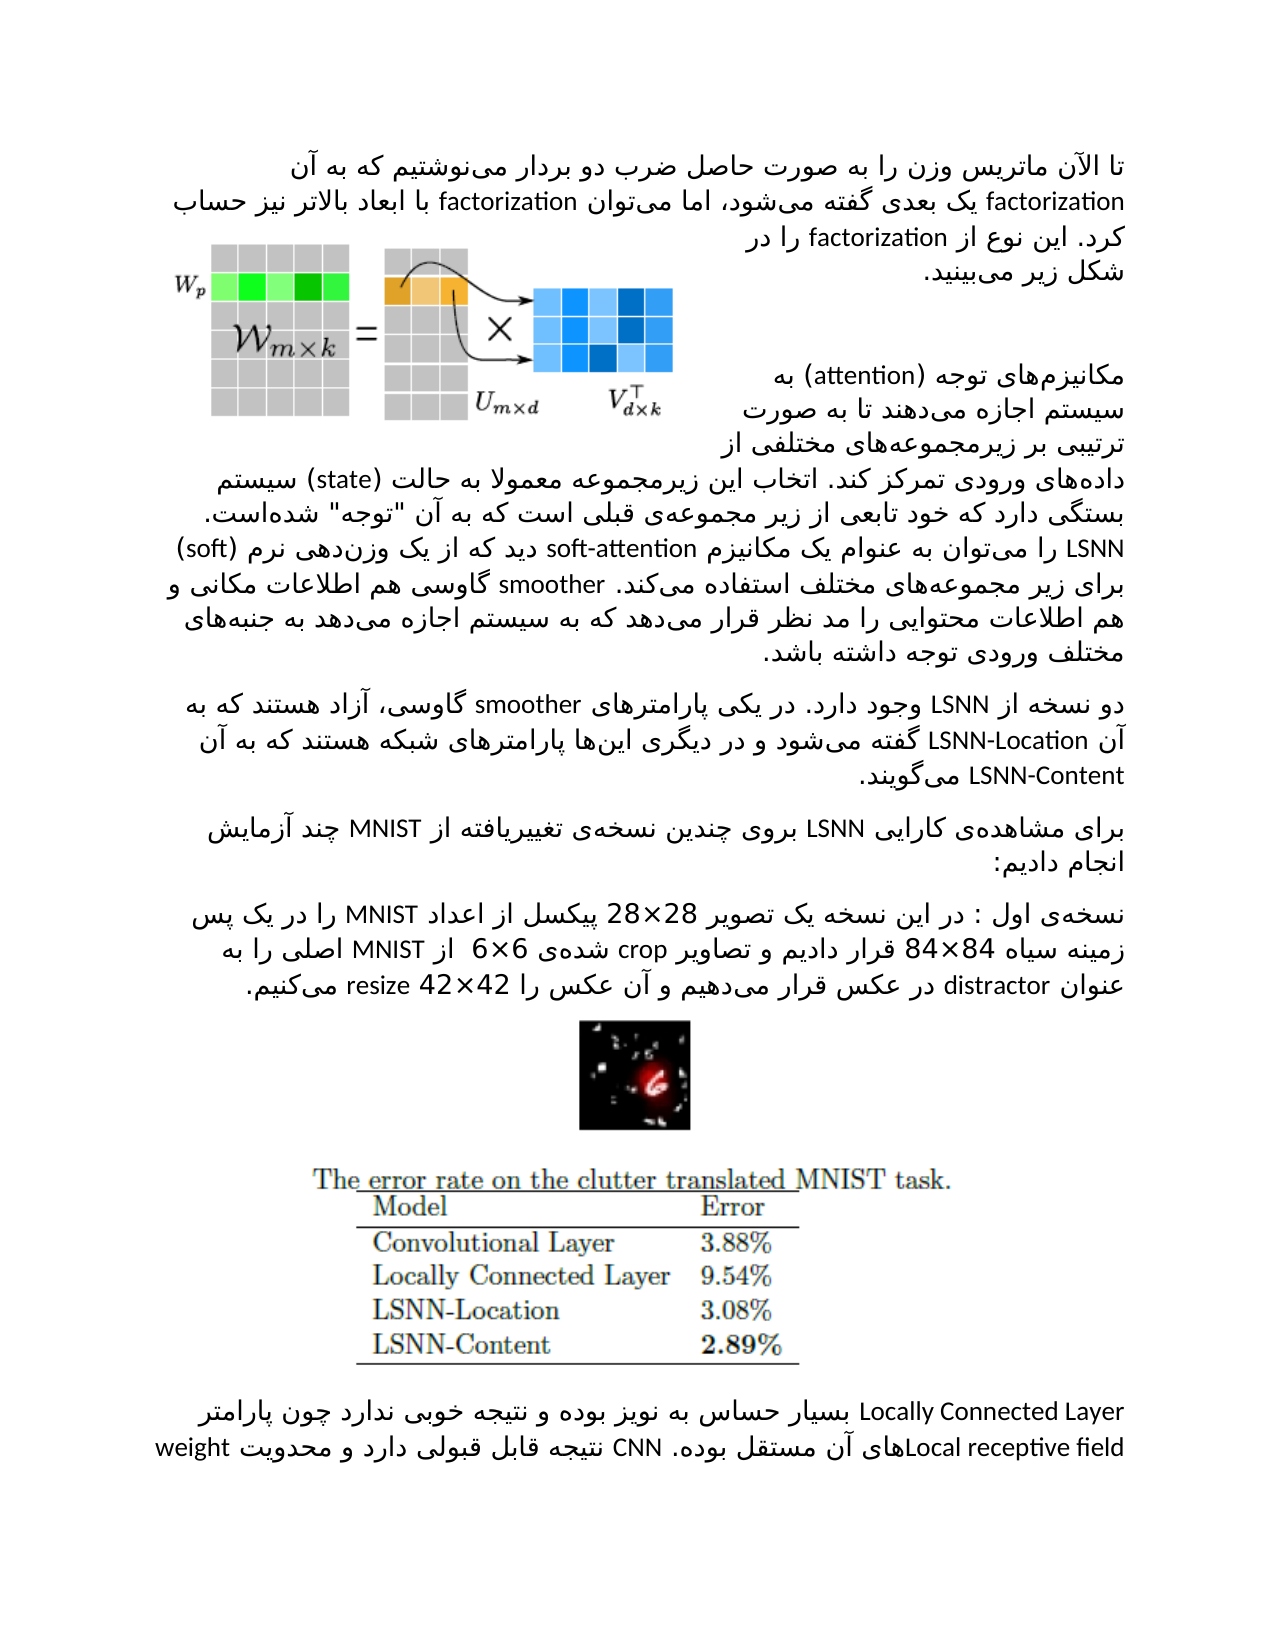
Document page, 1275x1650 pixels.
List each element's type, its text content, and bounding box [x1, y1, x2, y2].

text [150, 1394, 1125, 1463]
picture [165, 231, 688, 428]
text مکانیزم‌های توجه (attention) به سیستم اجازه می‌دهند تا به صورت ترتیبی بر زیرمجموعه‌های مختلفی از داده‌های ورودی تمرکز کند. اتخاب این زیرمجموعه معمولا به حالت (state) سیستم بستگی دارد که خود تابعی از زیر مجموعه‌ی قبلی است که به آن "توجه" شده‌است. LSNN را می‌توان به عنوام یک مکانیزم soft-attention دید که از یک وزن‌دهی نرم (soft) برای زیر مجموعه‌های مختلف استفاده می‌کند. smoother گاوسی هم اطلاعات مکانی و هم اطلاعات محتوایی را مد نظر قرار می‌دهد که به سیستم اجازه می‌دهد به جنبه‌های مختلف ورودی توجه داشته باشد. [150, 358, 1125, 668]
text تا الآن ماتریس وزن را به صورت حاصل ضرب دو بردار می‌نوشتیم که به آن factorization یک بعدی گفته می‌شود، اما می‌توان factorization با ابعاد بالاتر نیز حساب کرد. این نوع از factorization را در شکل زیر می‌بینید. [150, 150, 1125, 287]
text برای مشاهده‌ی کارایی LSNN بروی چندین نسخه‌ی تغییریافته از MNIST چند آزمایش انجام دادیم: [150, 811, 1125, 878]
text نسخه‌ی اول : در این نسخه یک تصویر 28×28 پیکسل از اعداد MNIST را در یک پس زمینه‌ سیاه 84×84 قرار دادیم و تصاویر crop شده‌ی 6×6 از MNIST اصلی را به عنوان distractor در عکس قرار می‌دهیم و آن عکس را 42×42 resize می‌کنیم. [150, 897, 1125, 1001]
picture [308, 1153, 967, 1376]
text دو نسخه از LSNN وجود دارد. در یکی پارامتر‌های smoother گاوسی، آزاد هستند که به آن LSNN-Location گفته می‌شود و در دیگری این‌ها پارامترهای شبکه هستند که به آن LSNN-Content می‌گویند. [150, 687, 1125, 792]
picture [578, 1020, 697, 1135]
